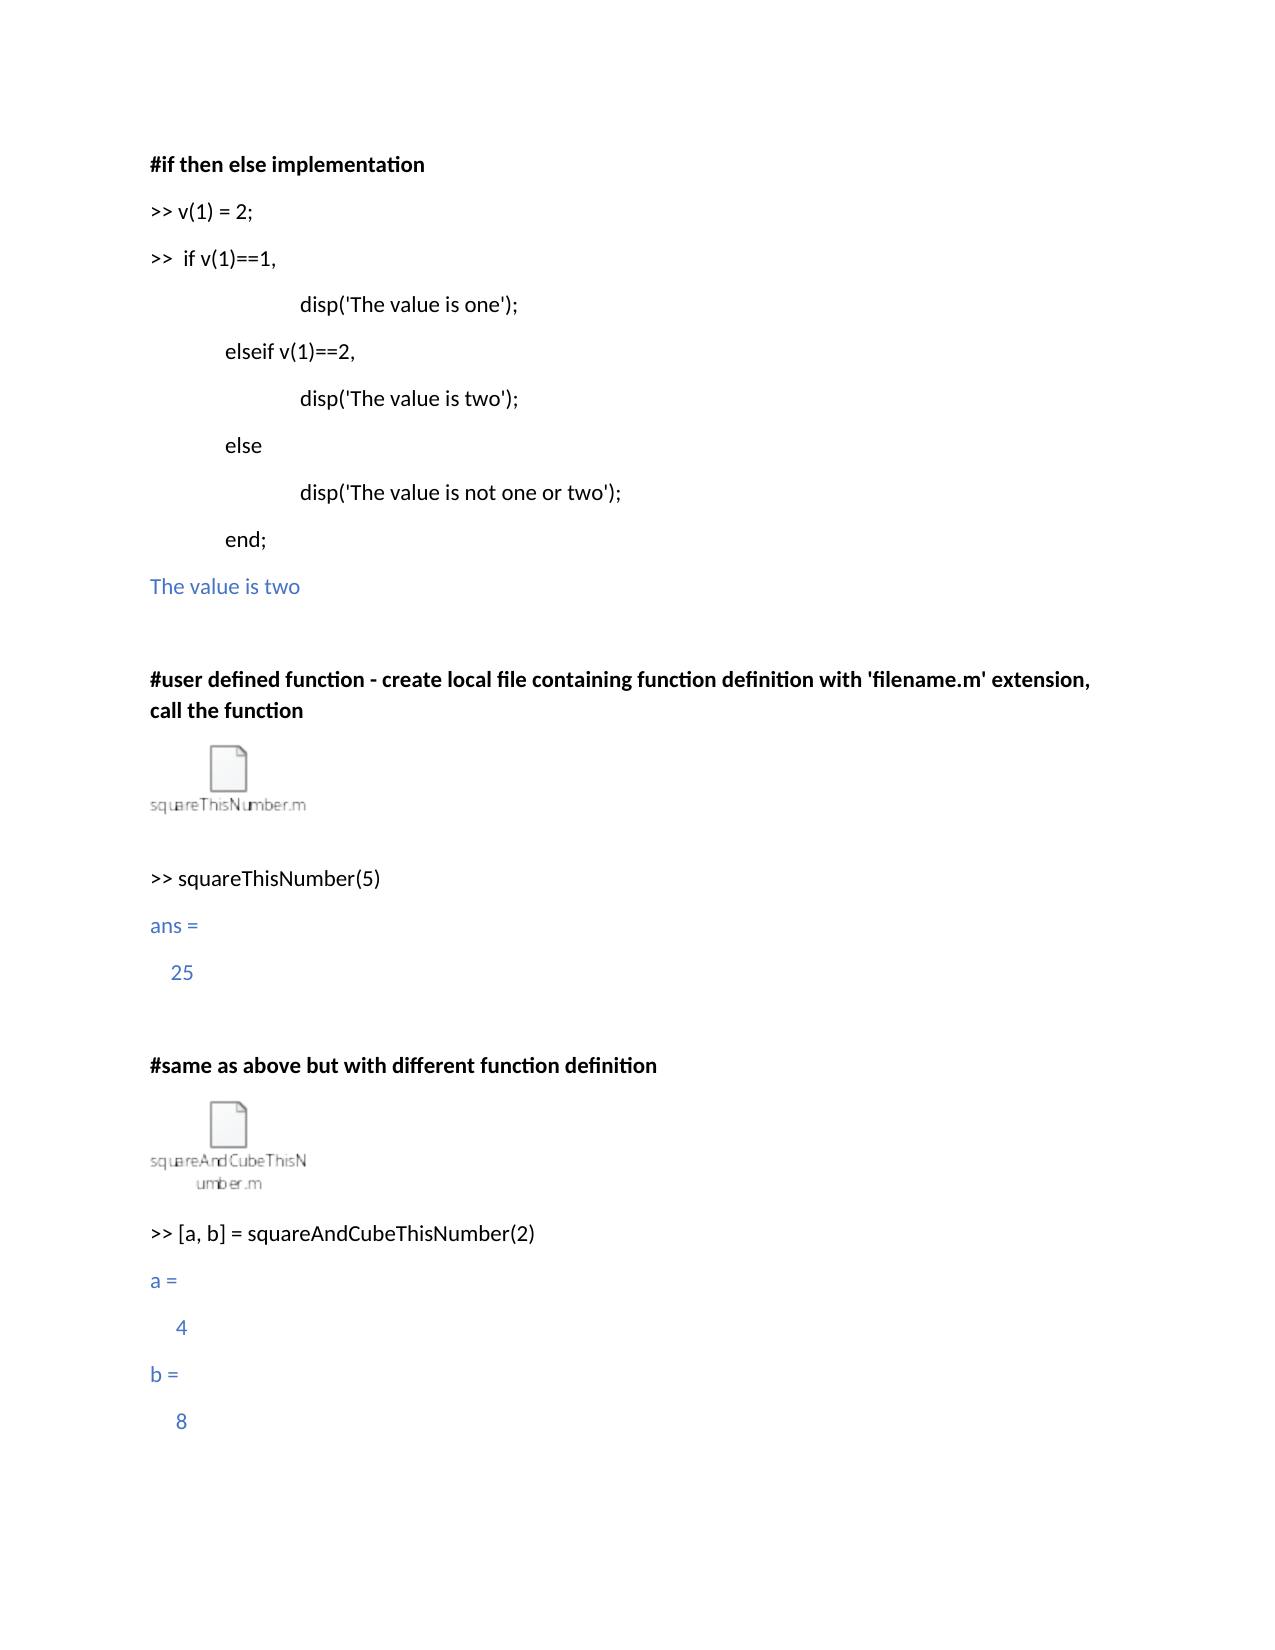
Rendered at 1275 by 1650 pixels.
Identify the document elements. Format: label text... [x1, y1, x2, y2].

text >> [a, b] = squareAndCubeThisNumber(2) [150, 1219, 1125, 1247]
text 25 [150, 958, 1125, 986]
text ans = [150, 911, 1125, 939]
text disp('The value is one'); [150, 291, 1125, 319]
text #same as above but with different function definition [150, 1051, 1125, 1079]
text disp('The value is two'); [150, 384, 1125, 412]
text >> v(1) = 2; [150, 197, 1125, 225]
text #user defined function - create local file containing function definition with 'filename.m' extension, call the function [150, 666, 1125, 724]
text >> if v(1)==1, [150, 244, 1125, 272]
text a = [150, 1266, 1125, 1294]
text #if then else implementation [150, 150, 1125, 178]
text disp('The value is not one or two'); [150, 478, 1125, 506]
text >> squareThisNumber(5) [150, 864, 1125, 892]
text end; [150, 525, 1125, 553]
text b = [150, 1360, 1125, 1388]
text else [150, 431, 1125, 459]
text 4 [150, 1313, 1125, 1341]
text elseif v(1)==2, [150, 337, 1125, 366]
text 8 [150, 1407, 1125, 1435]
text The value is two [150, 572, 1125, 600]
